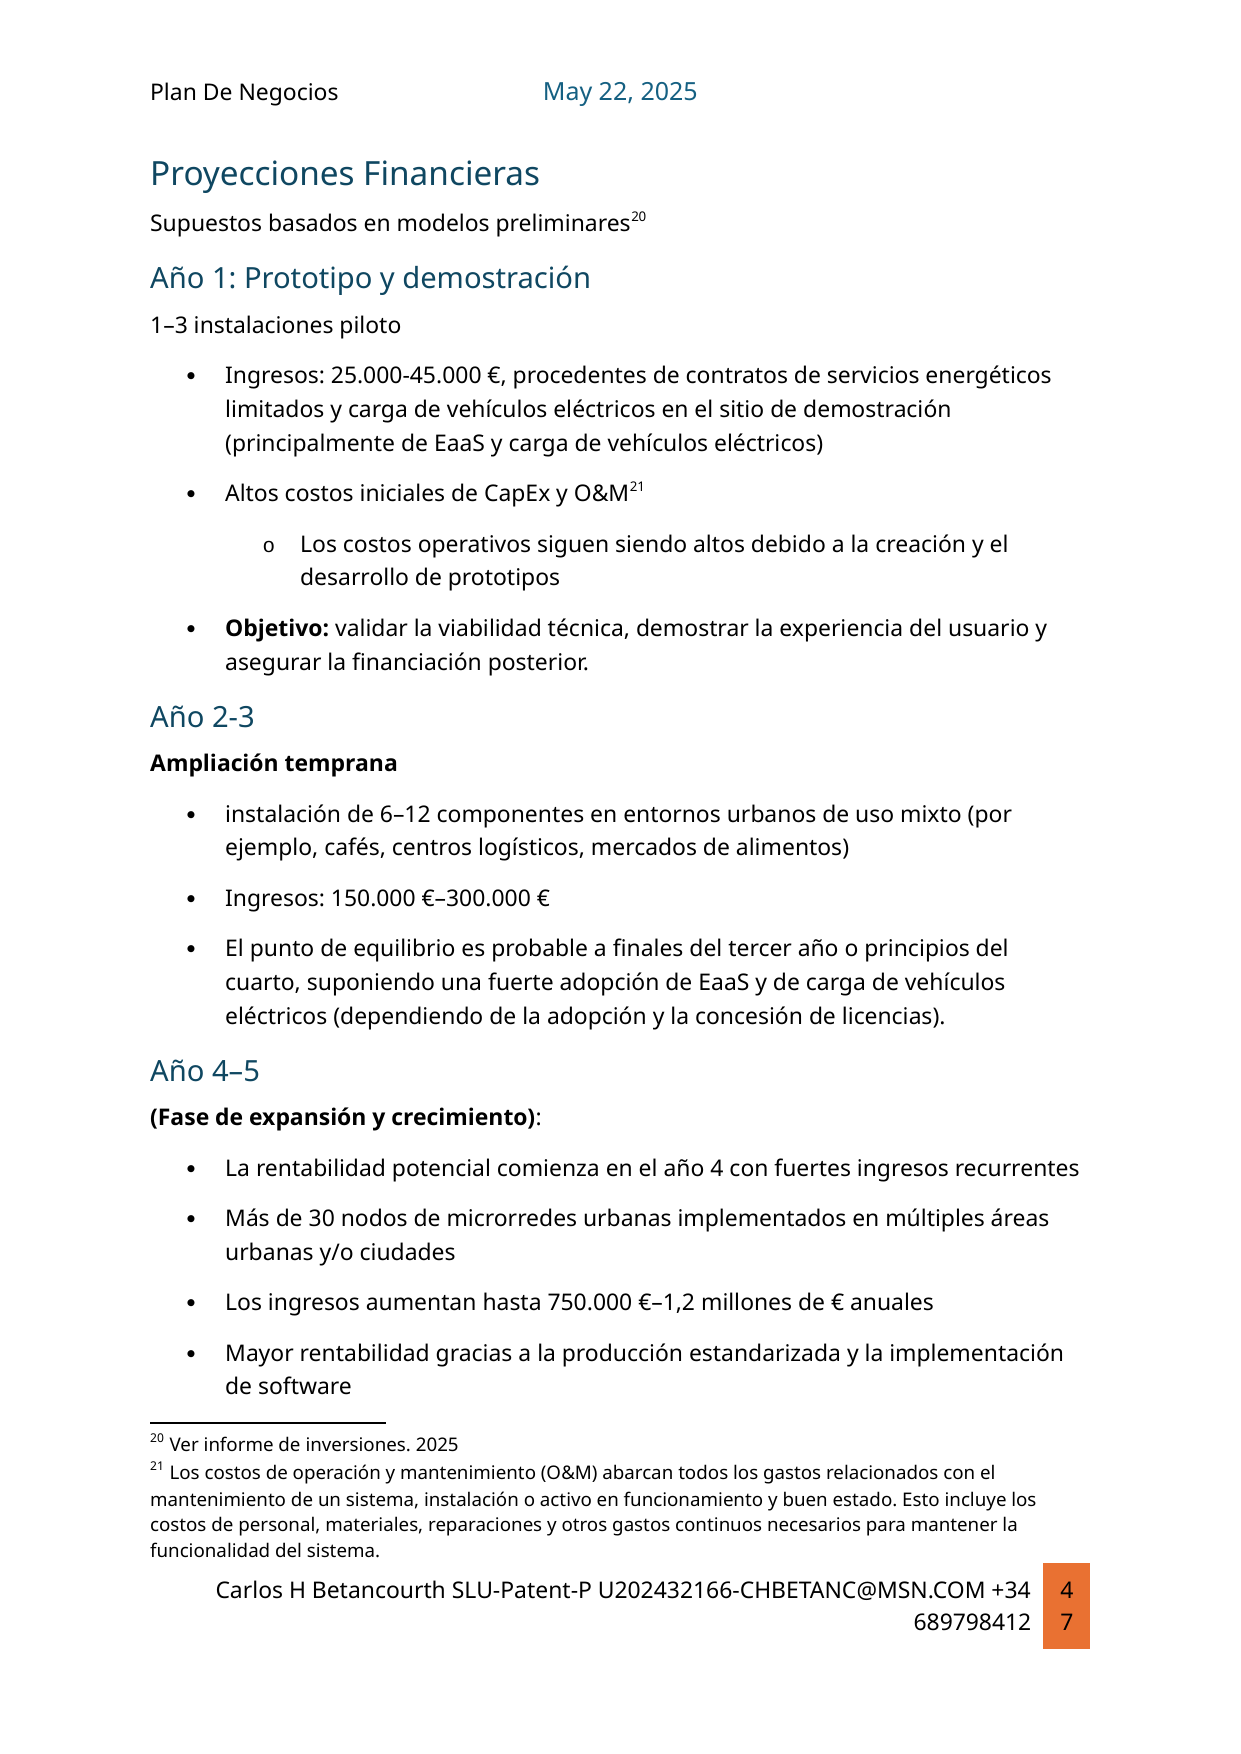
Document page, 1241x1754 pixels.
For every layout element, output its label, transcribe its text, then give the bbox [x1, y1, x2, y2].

list Mayor rentabilidad gracias a la producción estandarizada y la implementación de software [187, 1337, 1090, 1402]
subtitle Año 2-3 [150, 696, 1090, 736]
list Más de 30 nodos de microrredes urbanas implementados en múltiples áreas urbanas y/o ciudades [187, 1202, 1090, 1267]
text Ampliación temprana [150, 747, 1090, 778]
list instalación de 6–12 componentes en entornos urbanos de uso mixto (por ejemplo, cafés, centros logísticos, mercados de alimentos) [187, 797, 1090, 862]
text 1–3 instalaciones piloto [150, 309, 1090, 340]
subtitle Año 1: Prototipo y demostración [150, 258, 1090, 297]
subtitle Año 4–5 [150, 1050, 1090, 1090]
text (Fase de expansión y crecimiento): [150, 1101, 1090, 1132]
list El punto de equilibrio es probable a finales del tercer año o principios del cuarto, suponiendo una fuerte adopción de EaaS y de carga de vehículos eléctricos (dependiendo de la adopción y la concesión de licencias). [187, 932, 1090, 1031]
list Ingresos: 25.000-45.000 €, procedentes de contratos de servicios energéticos limitados y carga de vehículos eléctricos en el sitio de demostración (principalmente de EaaS y carga de vehículos eléctricos) [187, 359, 1090, 458]
list Objetivo: validar la viabilidad técnica, demostrar la experiencia del usuario y asegurar la financiación posterior. [187, 612, 1090, 677]
list Ingresos: 150.000 €–300.000 € [187, 882, 1090, 913]
subtitle Proyecciones Financieras [150, 150, 1090, 195]
list Los costos operativos siguen siendo altos debido a la creación y el desarrollo de prototipos [262, 528, 1090, 593]
list La rentabilidad potencial comienza en el año 4 con fuertes ingresos recurrentes [187, 1152, 1090, 1183]
list Altos costos iniciales de CapEx y O&M [187, 477, 1090, 508]
list Los ingresos aumentan hasta 750.000 €–1,2 millones de € anuales [187, 1286, 1090, 1317]
text Supuestos basados en modelos preliminares [150, 207, 1090, 238]
